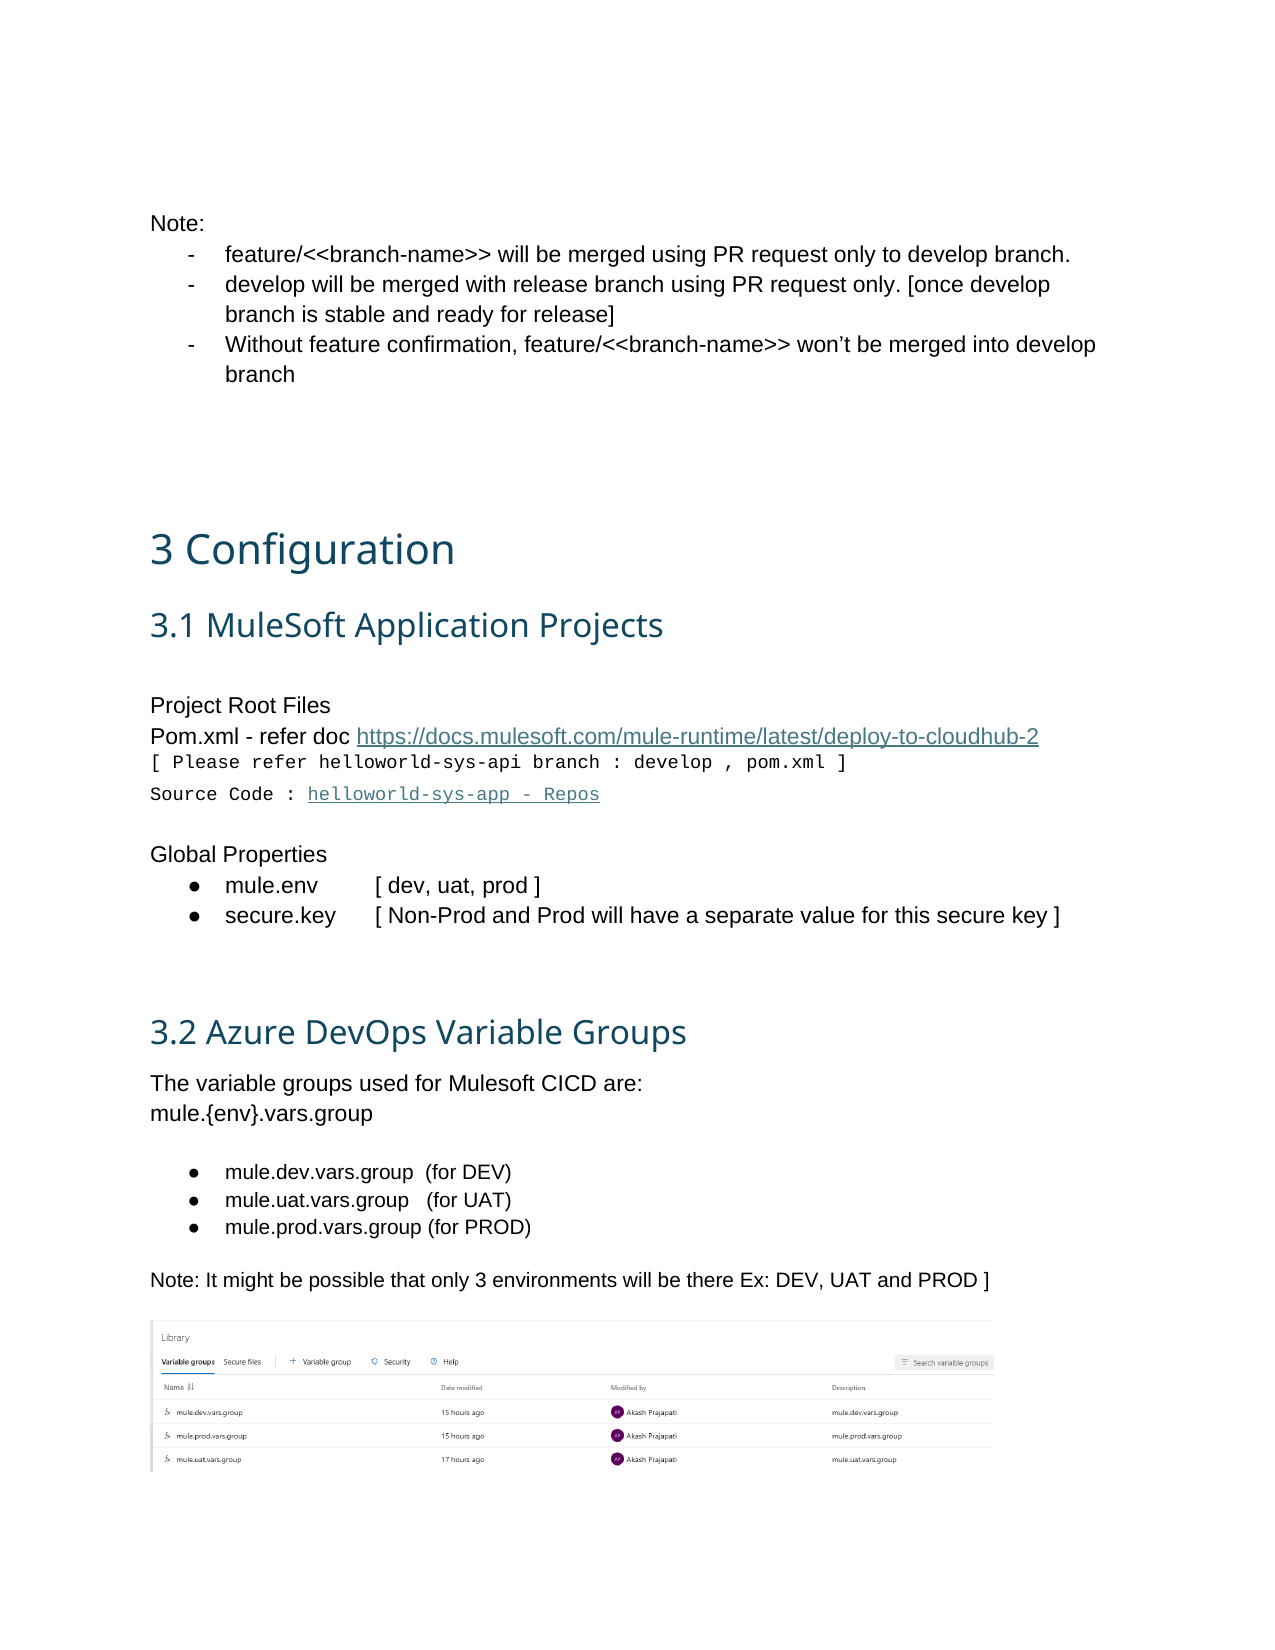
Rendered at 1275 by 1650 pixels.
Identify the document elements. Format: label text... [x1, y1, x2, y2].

list mule.uat.vars.group (for UAT) [187, 1188, 1125, 1212]
picture [150, 1320, 994, 1472]
text Source Code : helloworld-sys-app - Repos [150, 785, 1125, 806]
text Pom.xml - refer doc https://docs.mulesoft.com/mule-runtime/latest/deploy-to-cloudhub-2 [150, 723, 1125, 749]
list develop will be merged with release branch using PR request only. [once develop branch is stable and ready for release] [187, 271, 1125, 327]
text [ Please refer helloworld-sys-api branch : develop , pom.xml ] [150, 753, 1125, 774]
text mule.{env}.vars.group [150, 1100, 1125, 1126]
text Global Properties [150, 841, 1125, 868]
subtitle 3.1 MuleSoft Application Projects [150, 602, 1125, 647]
text The variable groups used for Mulesoft CICD are: [150, 1069, 1125, 1096]
list mule.dev.vars.group (for DEV) [187, 1160, 1125, 1184]
subtitle 3 Configuration [150, 520, 1125, 577]
text Note: It might be possible that only 3 environments will be there Ex: DEV, UAT and PROD ] [150, 1268, 1125, 1292]
list secure.key [ Non-Prod and Prod will have a separate value for this secure key ] [187, 902, 1125, 928]
text Note: [150, 210, 1125, 237]
list mule.prod.vars.group (for PROD) [187, 1215, 1125, 1239]
list mule.env [ dev, uat, prod ] [187, 872, 1125, 898]
list Without feature confirmation, feature/<<branch-name>> won’t be merged into develop branch [187, 331, 1125, 388]
subtitle 3.2 Azure DevOps Variable Groups [150, 1009, 1125, 1054]
list feature/<<branch-name>> will be merged using PR request only to develop branch. [187, 241, 1125, 267]
text Project Root Files [150, 692, 1125, 719]
